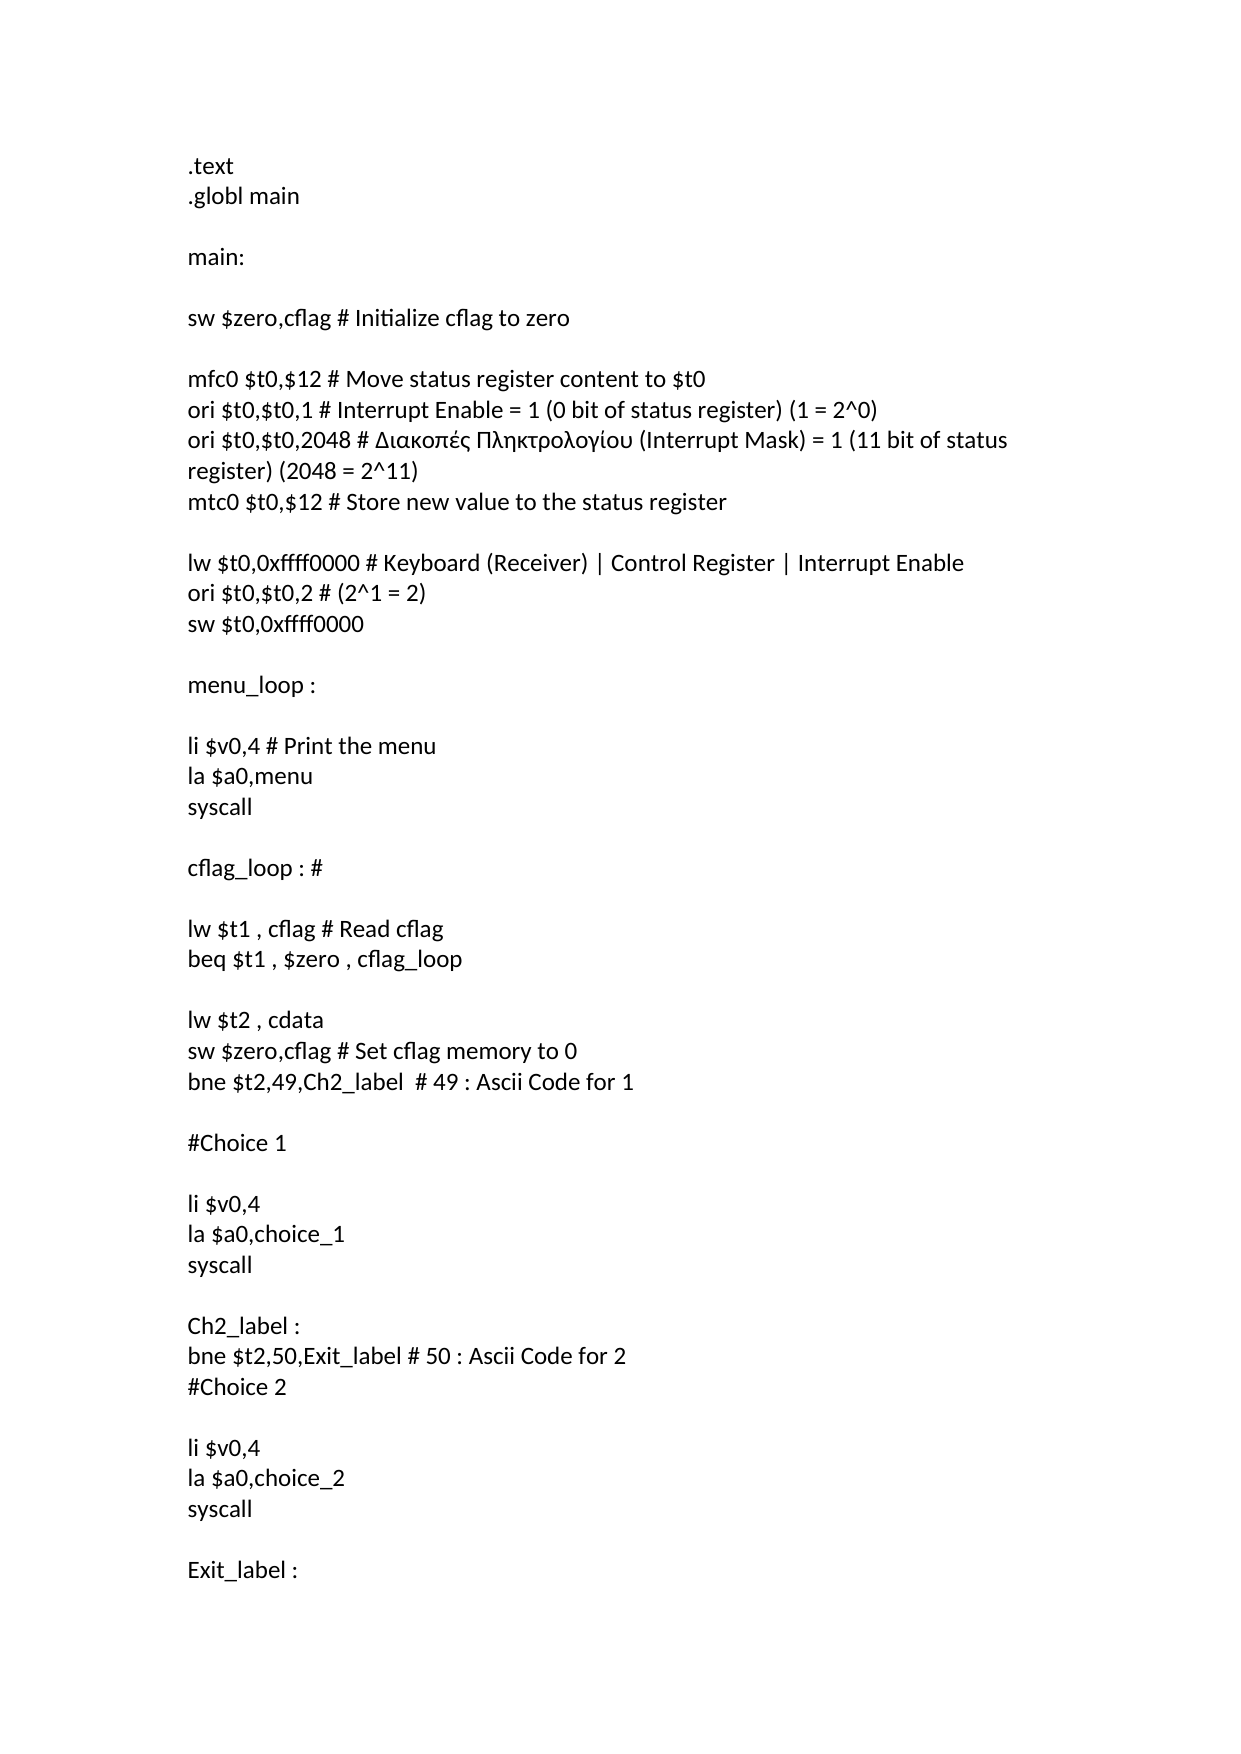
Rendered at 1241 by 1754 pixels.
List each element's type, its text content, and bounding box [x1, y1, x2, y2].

text cflag_loop : # [187, 852, 1053, 882]
text bne $t2,49,Ch2_label # 49 : Ascii Code for 1 [187, 1066, 1053, 1096]
text syscall [187, 1249, 1053, 1279]
text sw $zero,cflag # Initialize cflag to zero [187, 303, 1053, 333]
text Exit_label : [187, 1554, 1053, 1584]
text beq $t1 , $zero , cflag_loop [187, 943, 1053, 974]
text menu_loop : [187, 669, 1053, 699]
text #Choice 2 [187, 1371, 1053, 1401]
text ori $t0,$t0,1 # Interrupt Enable = 1 (0 bit of status register) (1 = 2^0) [187, 394, 1053, 425]
text lw $t0,0xffff0000 # Keyboard (Receiver) | Control Register | Interrupt Enable [187, 547, 1053, 577]
text la $a0,menu [187, 760, 1053, 791]
text ori $t0,$t0,2 # (2^1 = 2) [187, 577, 1053, 608]
text .text [187, 150, 1053, 181]
text la $a0,choice_2 [187, 1462, 1053, 1493]
text la $a0,choice_1 [187, 1218, 1053, 1249]
text sw $t0,0xffff0000 [187, 608, 1053, 638]
text mtc0 $t0,$12 # Store new value to the status register [187, 486, 1053, 516]
text lw $t1 , cflag # Read cflag [187, 913, 1053, 943]
text .globl main [187, 181, 1053, 211]
text li $v0,4 [187, 1188, 1053, 1218]
text #Choice 1 [187, 1127, 1053, 1157]
text li $v0,4 # Print the menu [187, 730, 1053, 760]
text li $v0,4 [187, 1432, 1053, 1462]
text main: [187, 242, 1053, 272]
text syscall [187, 1493, 1053, 1523]
text lw $t2 , cdata [187, 1004, 1053, 1035]
text syscall [187, 791, 1053, 821]
text sw $zero,cflag # Set cflag memory to 0 [187, 1035, 1053, 1066]
text Ch2_label : [187, 1310, 1053, 1340]
text bne $t2,50,Exit_label # 50 : Ascii Code for 2 [187, 1340, 1053, 1371]
text ori $t0,$t0,2048 # Διακοπές Πληκτρολογίου (Interrupt Mask) = 1 (11 bit of status register) (2048 = 2^11) [187, 425, 1053, 486]
text mfc0 $t0,$12 # Move status register content to $t0 [187, 364, 1053, 394]
